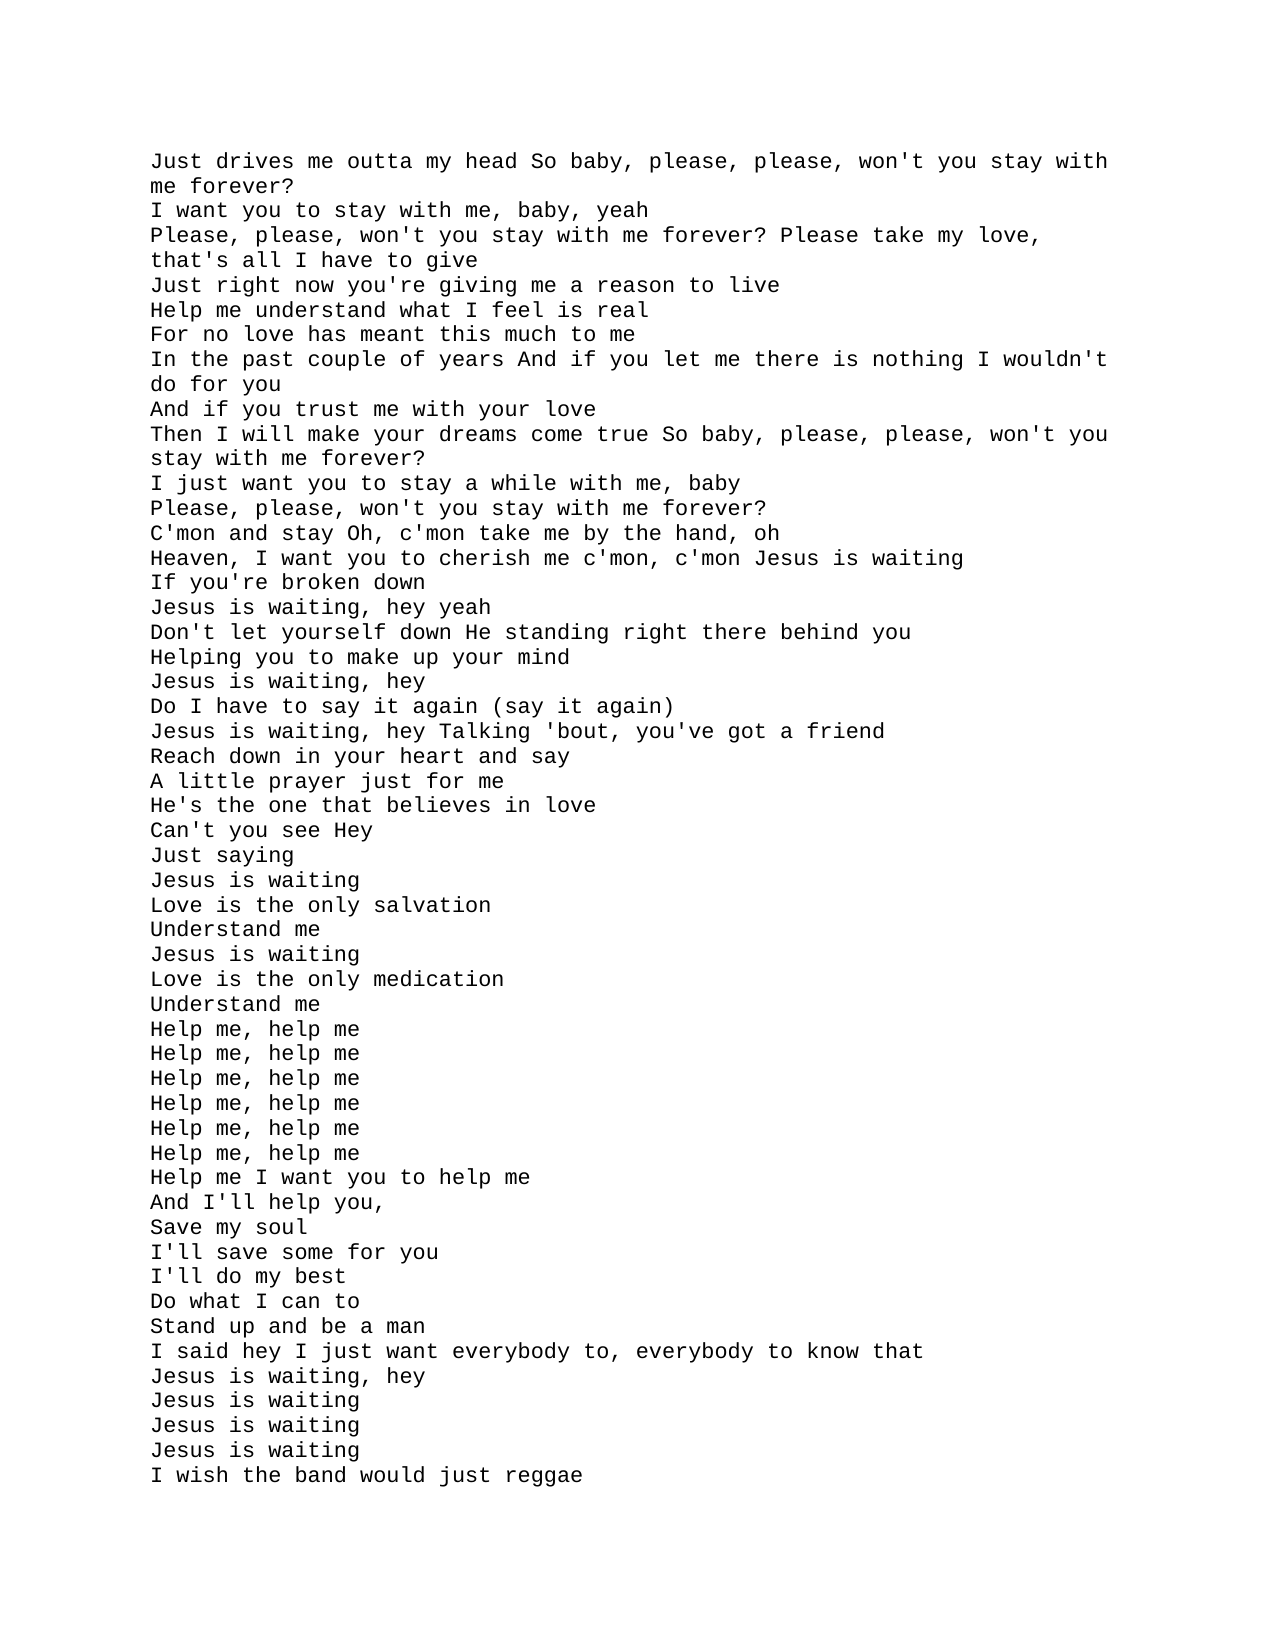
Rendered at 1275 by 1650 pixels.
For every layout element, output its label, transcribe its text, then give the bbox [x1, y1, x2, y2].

text Help me, help me [150, 1067, 1125, 1092]
text Understand me [150, 918, 1125, 943]
text Jesus is waiting [150, 1414, 1125, 1439]
text Understand me [150, 993, 1125, 1018]
text I said hey I just want everybody to, everybody to know that [150, 1340, 1125, 1365]
text Please, please, won't you stay with me forever? [150, 497, 1125, 522]
text Helping you to make up your mind [150, 646, 1125, 671]
text Can't you see Hey [150, 819, 1125, 844]
text Don't let yourself down He standing right there behind you [150, 621, 1125, 646]
text A little prayer just for me [150, 770, 1125, 794]
text C'mon and stay Oh, c'mon take me by the hand, oh [150, 522, 1125, 547]
text Do what I can to [150, 1290, 1125, 1315]
text Please, please, won't you stay with me forever? Please take my love, that's all I have to give [150, 224, 1125, 274]
text Help me, help me [150, 1042, 1125, 1067]
text I just want you to stay a while with me, baby [150, 472, 1125, 497]
text Reach down in your heart and say [150, 745, 1125, 770]
text Heaven, I want you to cherish me c'mon, c'mon Jesus is waiting [150, 547, 1125, 571]
text Help me, help me [150, 1142, 1125, 1166]
text Love is the only medication [150, 968, 1125, 993]
text Jesus is waiting [150, 1389, 1125, 1414]
text Jesus is waiting [150, 869, 1125, 894]
text Jesus is waiting, hey yeah [150, 596, 1125, 621]
text He's the one that believes in love [150, 794, 1125, 819]
text Jesus is waiting [150, 943, 1125, 968]
text Then I will make your dreams come true So baby, please, please, won't you stay with me forever? [150, 423, 1125, 472]
text Jesus is waiting, hey [150, 671, 1125, 695]
text And I'll help you, [150, 1191, 1125, 1216]
text I want you to stay with me, baby, yeah [150, 199, 1125, 224]
text I'll save some for you [150, 1241, 1125, 1266]
text Save my soul [150, 1216, 1125, 1241]
text Love is the only salvation [150, 894, 1125, 918]
text Jesus is waiting, hey Talking 'bout, you've got a friend [150, 720, 1125, 745]
text Help me, help me [150, 1117, 1125, 1142]
text Do I have to say it again (say it again) [150, 695, 1125, 720]
text Help me, help me [150, 1018, 1125, 1042]
text And if you trust me with your love [150, 398, 1125, 423]
text Jesus is waiting, hey [150, 1365, 1125, 1389]
text Help me understand what I feel is real [150, 299, 1125, 323]
text Help me I want you to help me [150, 1166, 1125, 1191]
text Jesus is waiting [150, 1439, 1125, 1464]
text In the past couple of years And if you let me there is nothing I wouldn't do for you [150, 348, 1125, 398]
text For no love has meant this much to me [150, 323, 1125, 348]
text I wish the band would just reggae [150, 1464, 1125, 1489]
text If you're broken down [150, 571, 1125, 596]
text Just right now you're giving me a reason to live [150, 274, 1125, 299]
text Just saying [150, 844, 1125, 869]
text Just drives me outta my head So baby, please, please, won't you stay with me forever? [150, 150, 1125, 199]
text Help me, help me [150, 1092, 1125, 1117]
text Stand up and be a man [150, 1315, 1125, 1340]
text I'll do my best [150, 1266, 1125, 1290]
